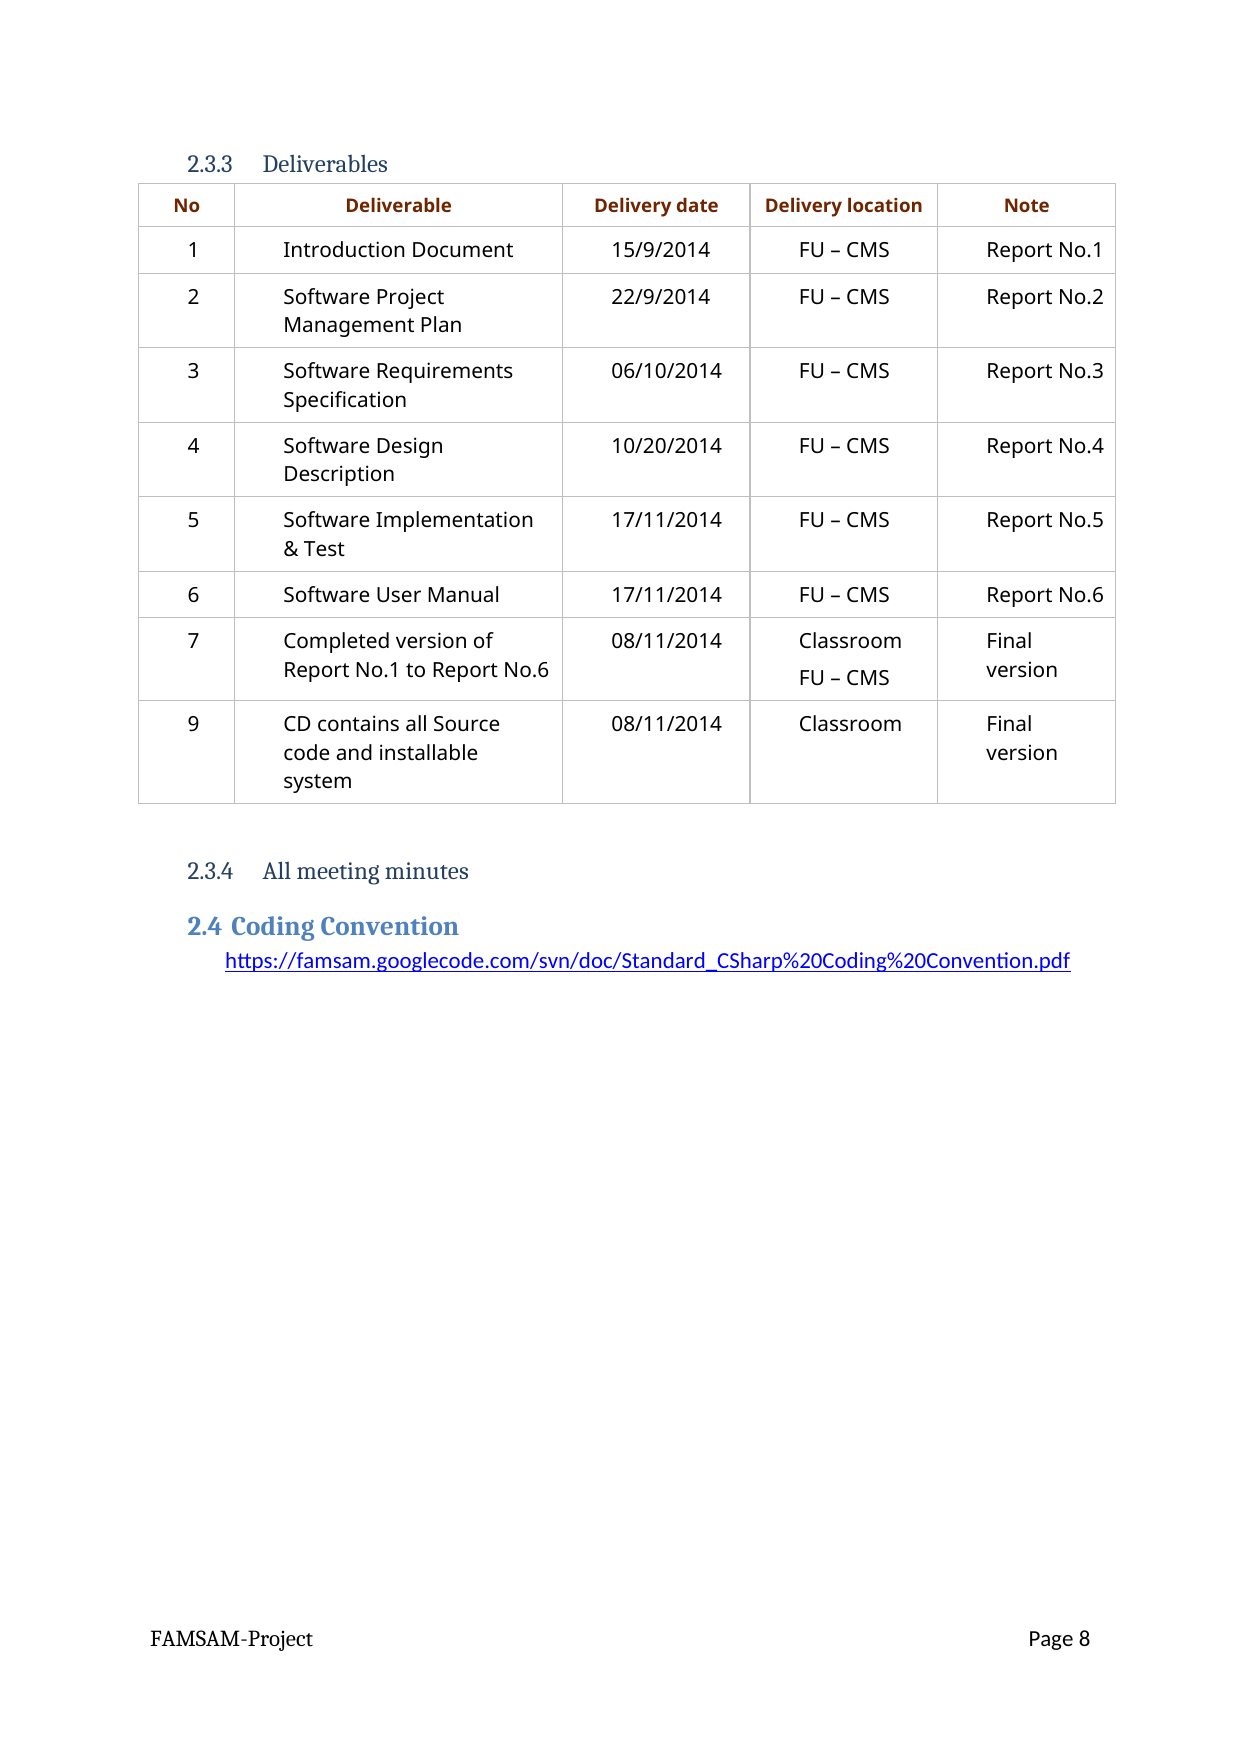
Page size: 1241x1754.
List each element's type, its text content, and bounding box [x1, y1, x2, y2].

table_cell 08/11/2014 [563, 701, 749, 803]
table_cell FU – CMS [751, 572, 937, 617]
subtitle Coding Convention [187, 911, 1090, 942]
table_cell FU – CMS [751, 227, 937, 272]
table_cell Report No.1 [938, 227, 1115, 272]
table_cell 17/11/2014 [563, 572, 749, 617]
table_cell Report No.4 [938, 423, 1115, 496]
table_cell Completed version of Report No.1 to Report No.6 [235, 618, 562, 700]
table_cell 7 [139, 618, 234, 700]
table_cell 22/9/2014 [563, 274, 749, 347]
table_cell FU – CMS [751, 497, 937, 571]
table_cell 3 [139, 348, 234, 422]
table_cell Software Implementation & Test [235, 497, 562, 571]
table_cell Software Requirements Specification [235, 348, 562, 422]
table_cell 5 [139, 497, 234, 571]
table_cell Introduction Document [235, 227, 562, 272]
table_cell 6 [139, 572, 234, 617]
table_cell Report No.2 [938, 274, 1115, 347]
table_cell 17/11/2014 [563, 497, 749, 571]
table_cell Report No.3 [938, 348, 1115, 422]
table_cell 9 [139, 701, 234, 803]
table_cell Final version [938, 618, 1115, 700]
table_cell Software Project Management Plan [235, 274, 562, 347]
table_cell 10/20/2014 [563, 423, 749, 496]
table_header No [139, 184, 234, 226]
table_header Delivery location [751, 184, 937, 226]
table_cell 15/9/2014 [563, 227, 749, 272]
text https://famsam.googlecode.com/svn/doc/Standard_CSharp%20Coding%20Convention.pdf [225, 946, 1090, 974]
subtitle All meeting minutes [187, 857, 1090, 886]
table_cell Classroom [751, 701, 937, 803]
table_cell FU – CMS [751, 423, 937, 496]
table_header Delivery date [563, 184, 749, 226]
table_cell Software Design Description [235, 423, 562, 496]
table_cell FU – CMS [751, 348, 937, 422]
table_cell 06/10/2014 [563, 348, 749, 422]
table_cell CD contains all Source code and installable system [235, 701, 562, 803]
subtitle Deliverables [187, 150, 1090, 179]
table_cell Final version [938, 701, 1115, 803]
table_cell FU – CMS [751, 274, 937, 347]
table_cell Classroom FU – CMS [751, 618, 937, 700]
table_cell Report No.6 [938, 572, 1115, 617]
table_cell 4 [139, 423, 234, 496]
table_cell 2 [139, 274, 234, 347]
table_cell Software User Manual [235, 572, 562, 617]
table_cell 08/11/2014 [563, 618, 749, 700]
table_header Deliverable [235, 184, 562, 226]
table_header Note [938, 184, 1115, 226]
table_cell Report No.5 [938, 497, 1115, 571]
table_cell 1 [139, 227, 234, 272]
